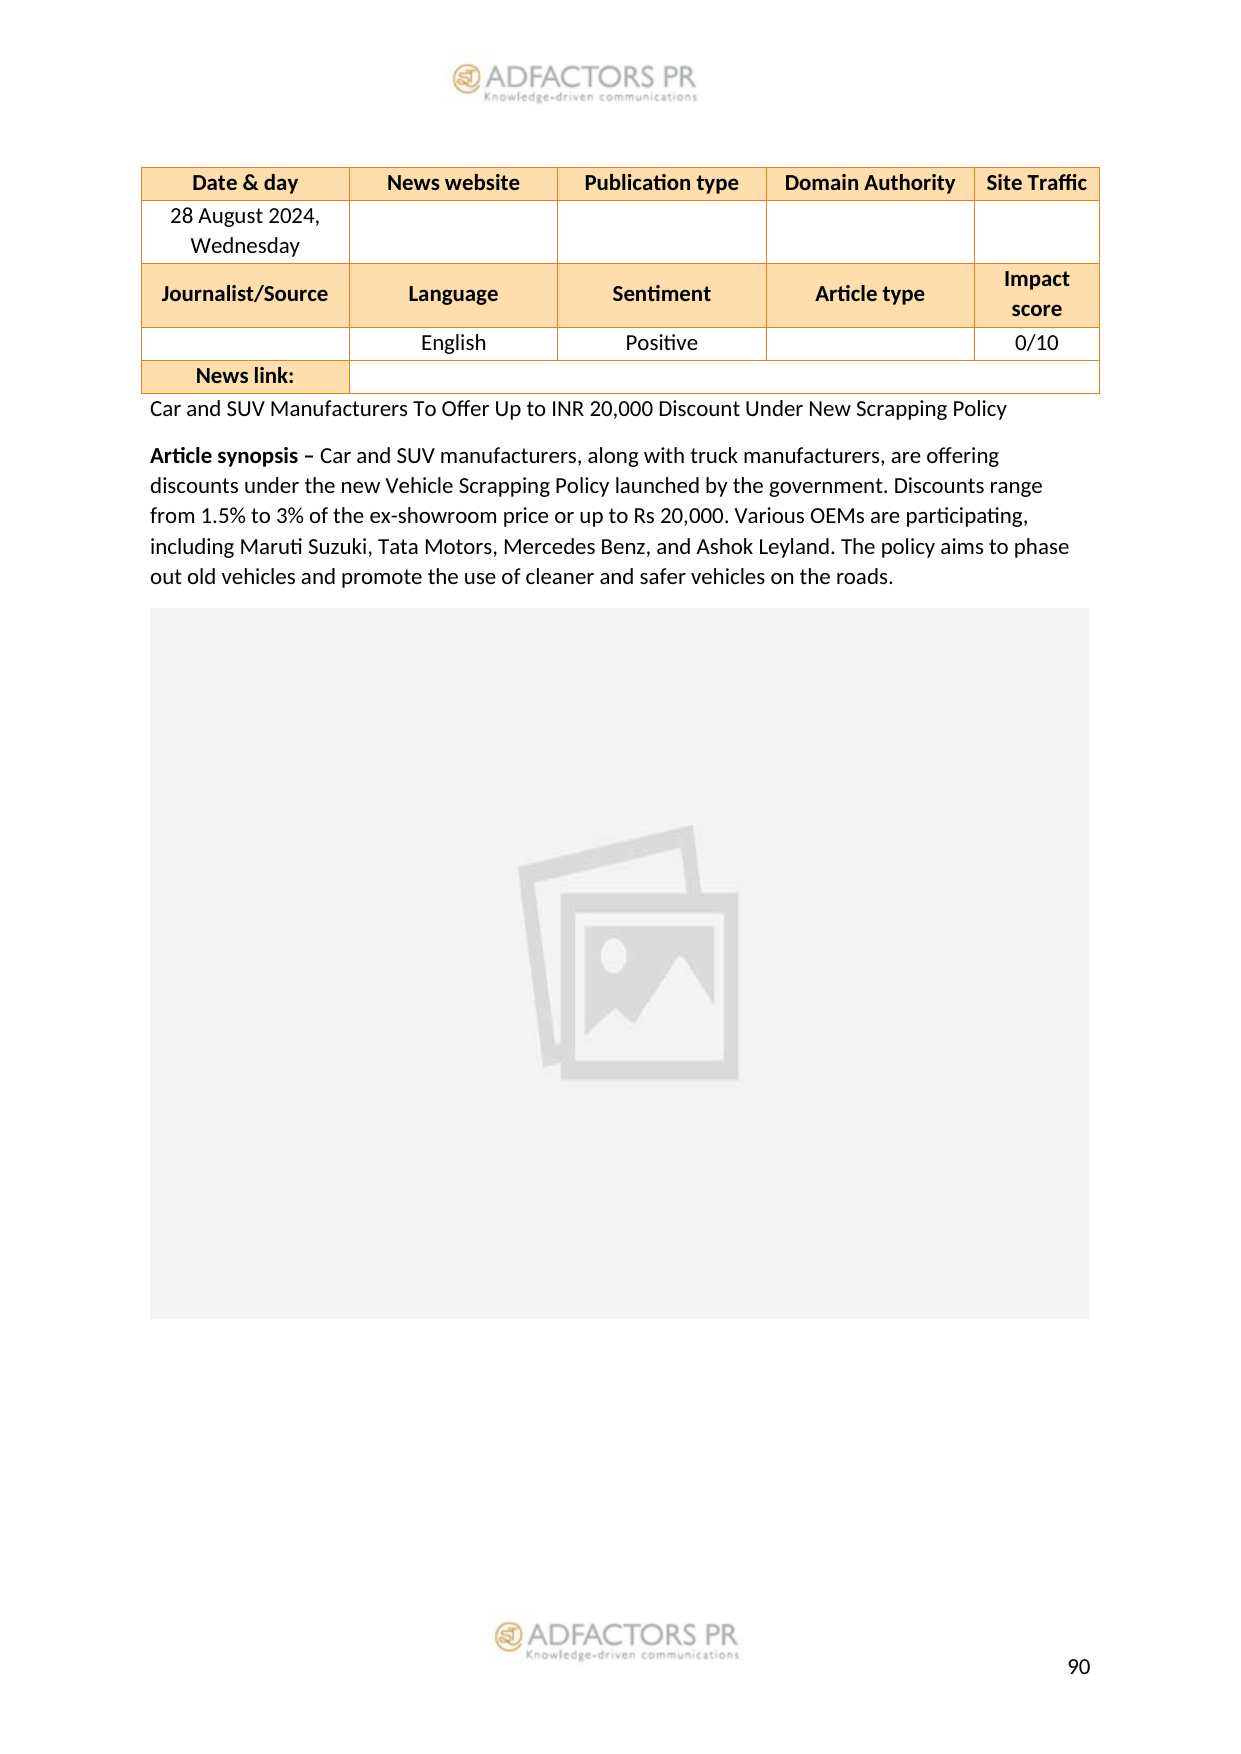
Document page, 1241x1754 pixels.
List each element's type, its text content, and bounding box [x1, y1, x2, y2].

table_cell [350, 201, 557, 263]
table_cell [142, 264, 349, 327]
picture [486, 1610, 745, 1669]
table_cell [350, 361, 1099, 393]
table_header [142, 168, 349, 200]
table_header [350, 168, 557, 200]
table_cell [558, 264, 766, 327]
picture [444, 52, 703, 111]
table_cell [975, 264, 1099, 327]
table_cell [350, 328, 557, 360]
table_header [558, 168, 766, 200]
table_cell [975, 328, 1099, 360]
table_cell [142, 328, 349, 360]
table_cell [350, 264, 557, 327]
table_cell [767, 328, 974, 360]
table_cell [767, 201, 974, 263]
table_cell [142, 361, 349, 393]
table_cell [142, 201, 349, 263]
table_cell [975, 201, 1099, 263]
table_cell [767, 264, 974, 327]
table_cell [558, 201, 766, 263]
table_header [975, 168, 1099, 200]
text Car and SUV Manufacturers To Offer Up to INR 20,000 Discount Under New Scrapping Policy [150, 394, 1090, 422]
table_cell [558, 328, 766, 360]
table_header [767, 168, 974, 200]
text Article synopsis – Car and SUV manufacturers, along with truck manufacturers, are offering discounts under the new Vehicle Scrapping Policy launched by the government. Discounts range from 1.5% to 3% of the ex-showroom price or up to Rs 20,000. Various OEMs are participating, including Maruti Suzuki, Tata Motors, Mercedes Benz, and Ashok Leyland. The policy aims to phase out old vehicles and promote the use of cleaner and safer vehicles on the roads. [150, 441, 1090, 590]
